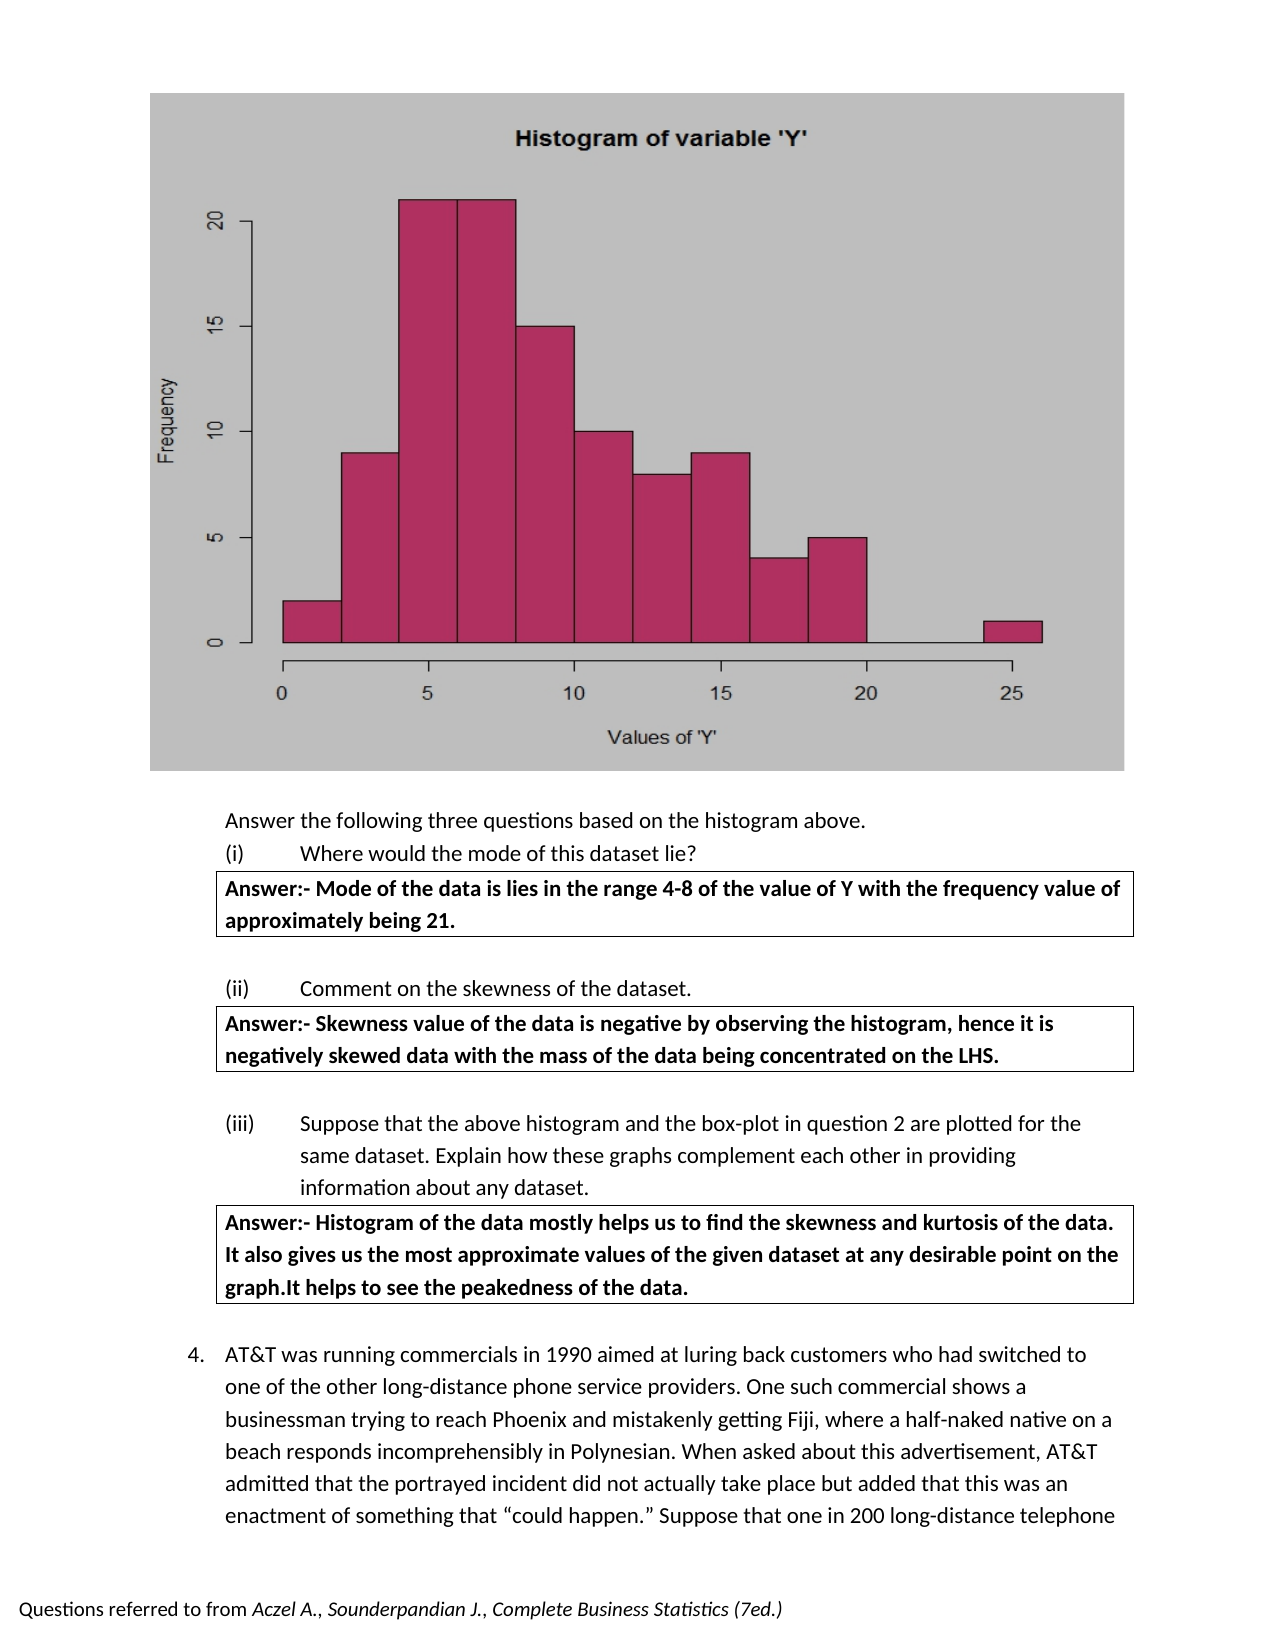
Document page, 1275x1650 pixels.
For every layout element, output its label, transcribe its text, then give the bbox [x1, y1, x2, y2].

text Answer:- Mode of the data is lies in the range 4-8 of the value of Y with the frequency value of approximately being 21. [217, 872, 1133, 936]
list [187, 1340, 1125, 1529]
list Suppose that the above histogram and the box-plot in question 2 are plotted for the same dataset. Explain how these graphs complement each other in providing information about any dataset. [225, 1109, 1125, 1201]
list Where would the mode of this dataset lie? [225, 839, 1125, 867]
picture [150, 93, 1125, 771]
text Answer:- Skewness value of the data is negative by observing the histogram, hence it is negatively skewed data with the mass of the data being concentrated on the LHS. [217, 1007, 1133, 1071]
list Comment on the skewness of the dataset. [225, 974, 1125, 1002]
list Answer the following three questions based on the histogram above. [225, 807, 1125, 834]
text It also gives us the most approximate values of the given dataset at any desirable point on the graph.It helps to see the peakedness of the data. [217, 1237, 1133, 1303]
text Answer:- Histogram of the data mostly helps us to find the skewness and kurtosis of the data. [217, 1206, 1133, 1236]
